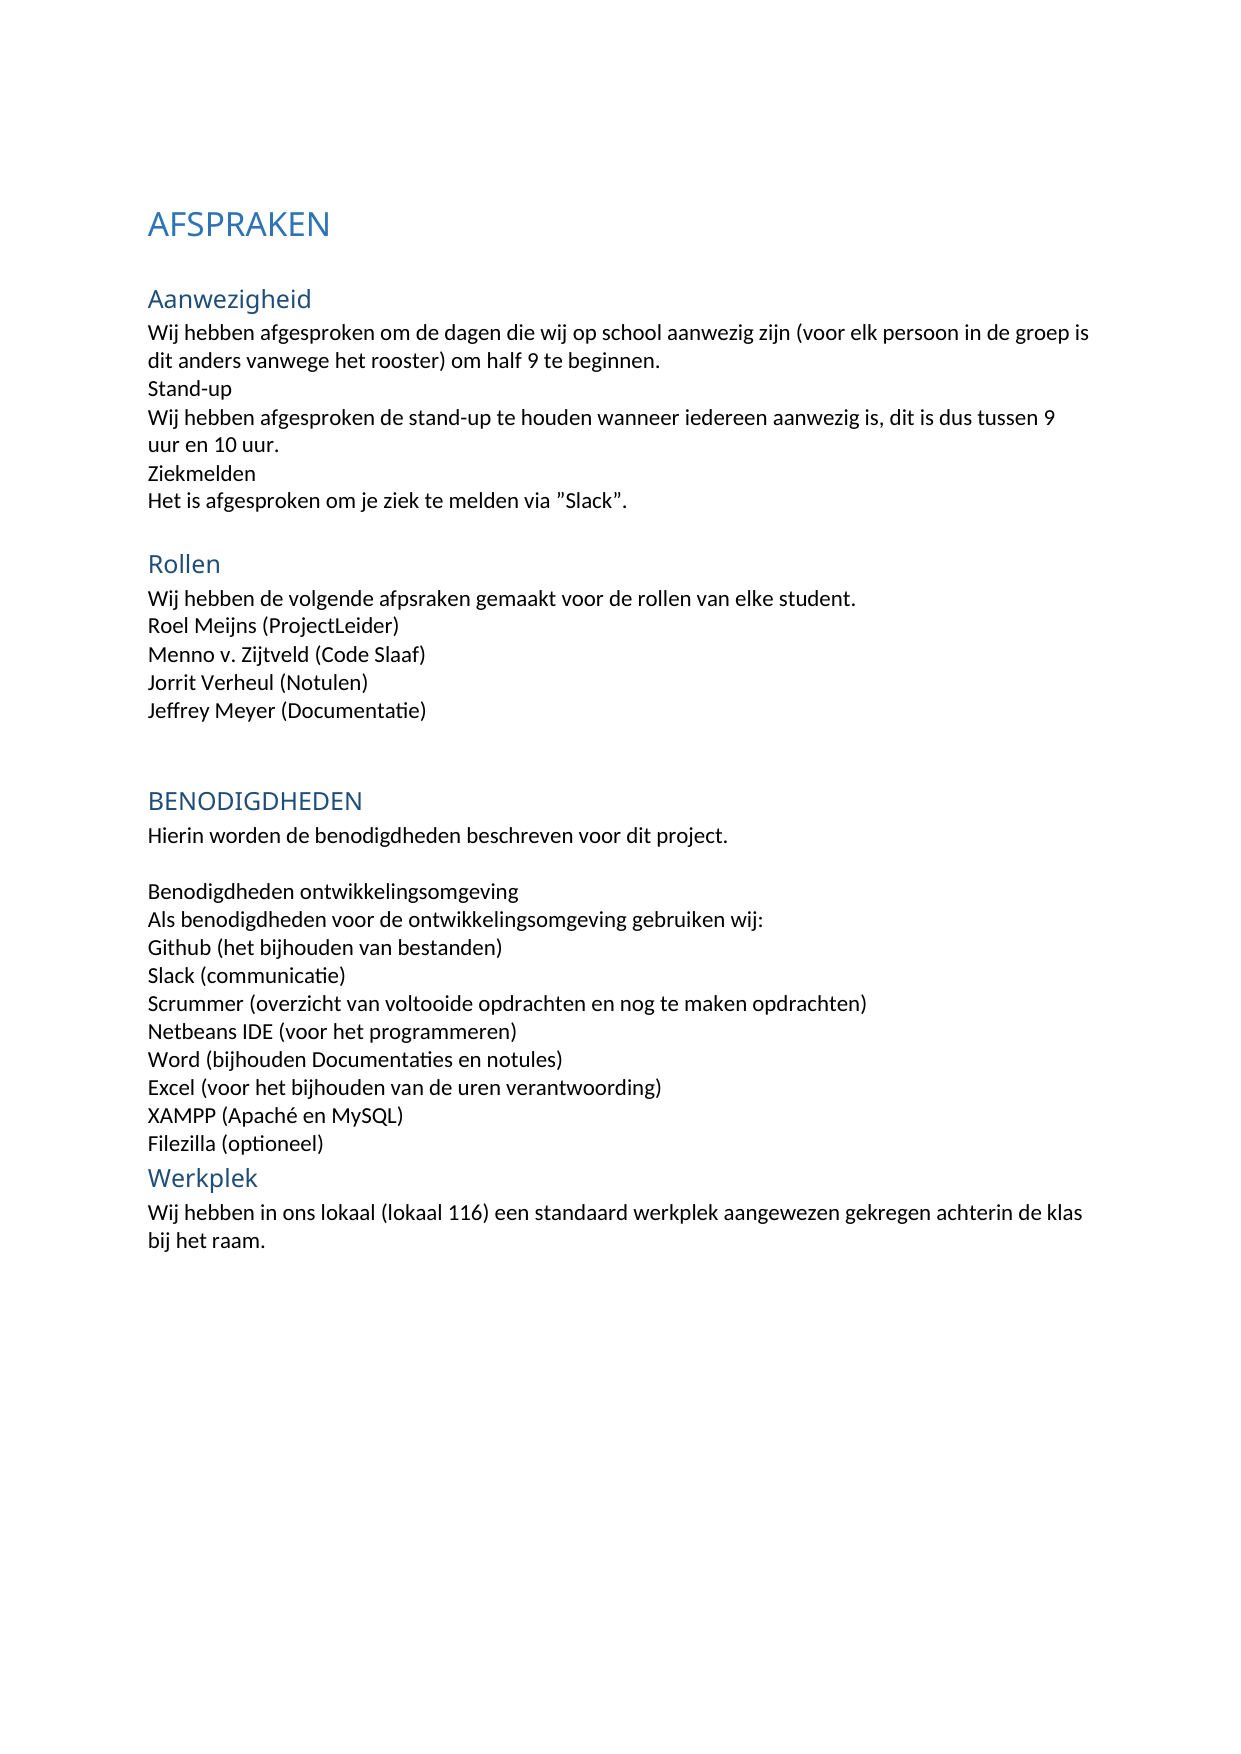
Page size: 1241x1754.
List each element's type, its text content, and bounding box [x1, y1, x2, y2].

text Excel (voor het bijhouden van de uren verantwoording) [148, 1073, 1093, 1101]
text Github (het bijhouden van bestanden) [148, 933, 1093, 961]
subtitle Rollen [148, 547, 1093, 581]
text Menno v. Zijtveld (Code Slaaf) [148, 640, 1093, 668]
text Jorrit Verheul (Notulen) [148, 668, 1093, 696]
text Slack (communicatie) [148, 961, 1093, 989]
text XAMPP (Apaché en MySQL) [148, 1101, 1093, 1129]
text Het is afgesproken om je ziek te melden via ”Slack”. [148, 487, 1093, 515]
text Stand-up [148, 374, 1093, 403]
text Wij hebben afgesproken om de dagen die wij op school aanwezig zijn (voor elk persoon in de groep is dit anders vanwege het rooster) om half 9 te beginnen. [148, 318, 1093, 374]
text Ziekmelden [148, 459, 1093, 487]
text Wij hebben in ons lokaal (lokaal 116) een standaard werkplek aangewezen gekregen achterin de klas bij het raam. [148, 1198, 1093, 1254]
text Filezilla (optioneel) [148, 1129, 1093, 1157]
text Wij hebben de volgende afpsraken gemaakt voor de rollen van elke student. [148, 584, 1093, 612]
text Word (bijhouden Documentaties en notules) [148, 1045, 1093, 1073]
text Roel Meijns (ProjectLeider) [148, 612, 1093, 640]
text Netbeans IDE (voor het programmeren) [148, 1017, 1093, 1045]
text Als benodigdheden voor de ontwikkelingsomgeving gebruiken wij: [148, 905, 1093, 933]
text Jeffrey Meyer (Documentatie) [148, 696, 1093, 724]
text Benodigdheden ontwikkelingsomgeving [148, 877, 1093, 905]
text Scrummer (overzicht van voltooide opdrachten en nog te maken opdrachten) [148, 989, 1093, 1017]
subtitle Aanwezigheid [148, 282, 1093, 316]
text Hierin worden de benodigdheden beschreven voor dit project. [148, 821, 1093, 849]
subtitle BENODIGDHEDEN [148, 784, 1093, 818]
subtitle AFSPRAKEN [148, 201, 1093, 246]
subtitle Werkplek [148, 1161, 1093, 1195]
text Wij hebben afgesproken de stand-up te houden wanneer iedereen aanwezig is, dit is dus tussen 9 uur en 10 uur. [148, 403, 1093, 459]
